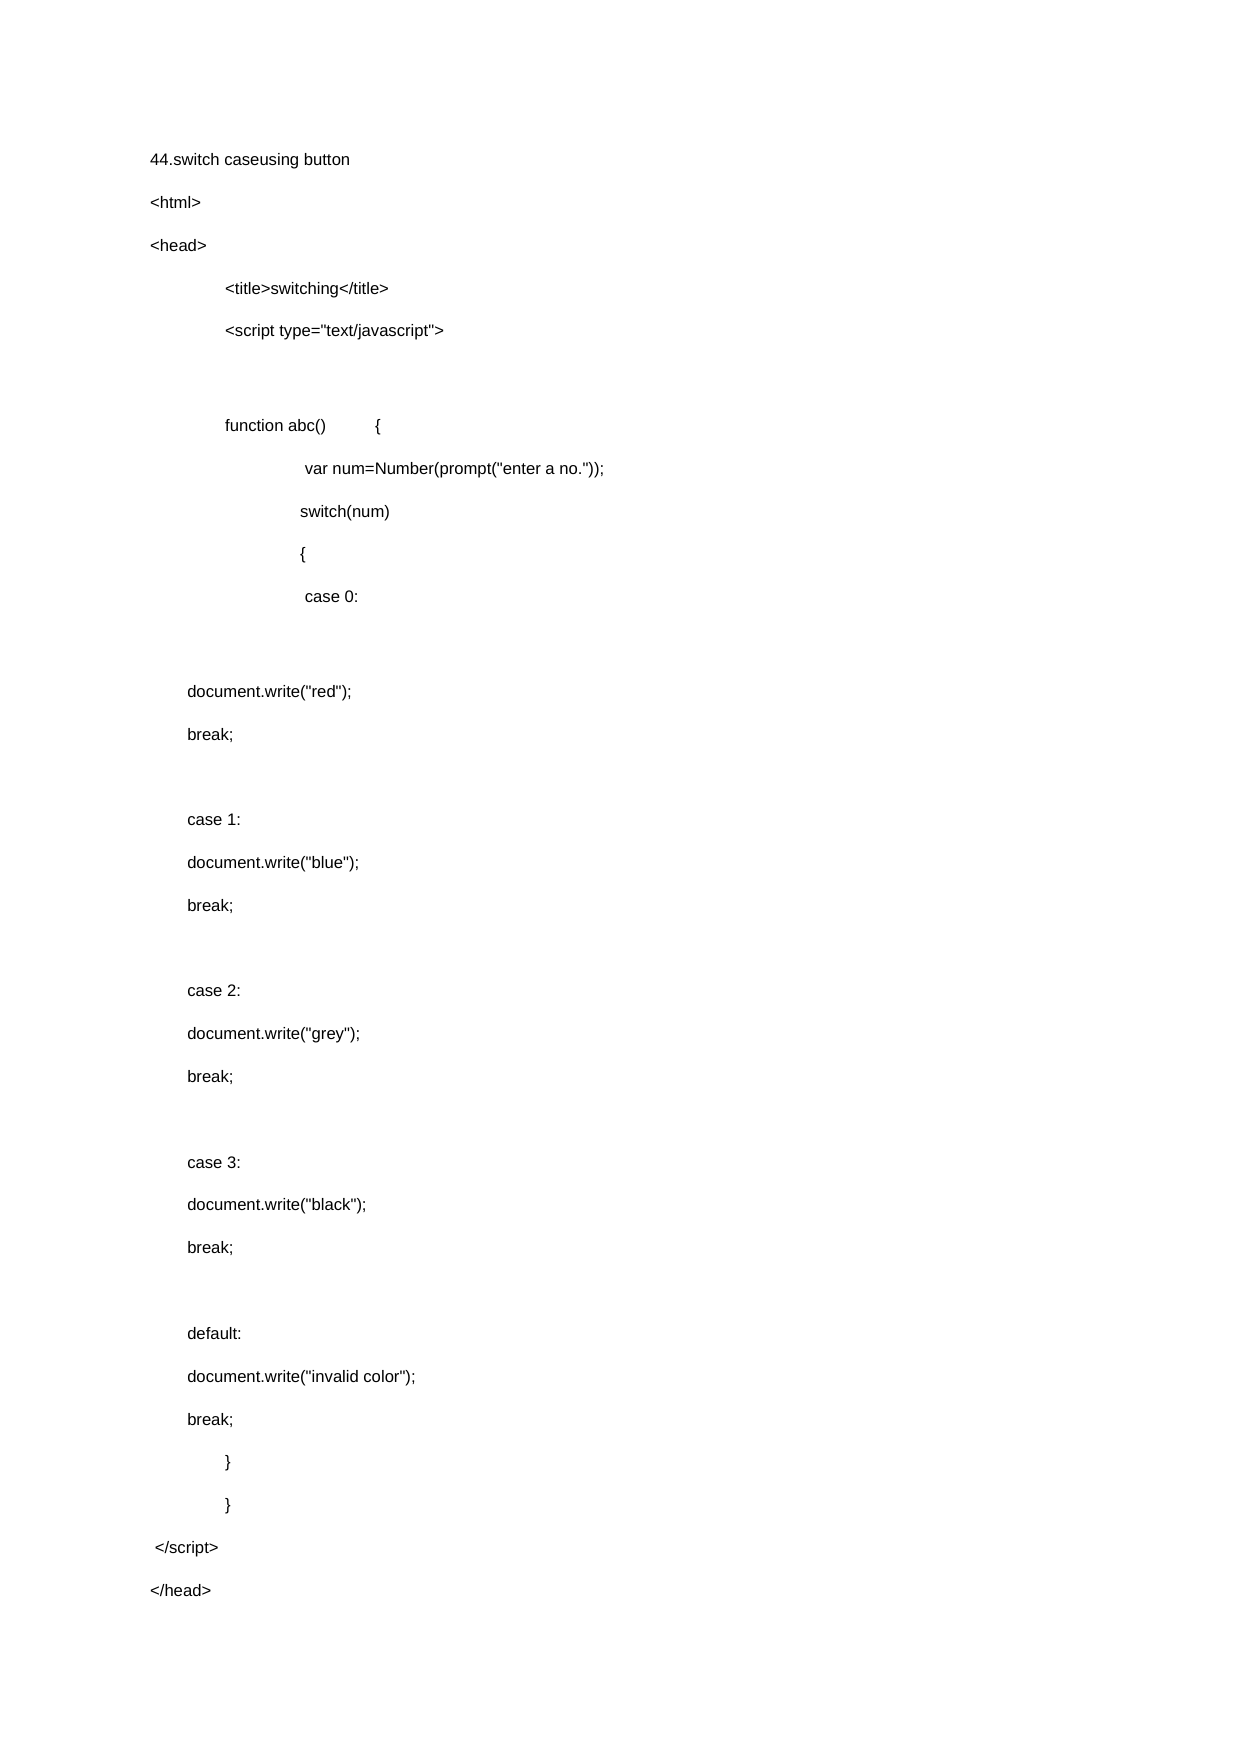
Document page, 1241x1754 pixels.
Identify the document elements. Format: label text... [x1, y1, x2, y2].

text <title>switching</title> [150, 278, 1090, 298]
text </head> [150, 1581, 1090, 1600]
text break; [150, 1067, 1090, 1086]
text { [150, 544, 1090, 563]
text <head> [150, 236, 1090, 255]
text function abc() { [150, 416, 1090, 435]
text case 3: [150, 1152, 1090, 1172]
text break; [150, 724, 1090, 743]
text document.write("black"); [150, 1195, 1090, 1214]
text 44.switch caseusing button [150, 150, 1090, 169]
text document.write("invalid color"); [150, 1366, 1090, 1386]
text case 2: [150, 981, 1090, 1000]
text var num=Number(prompt("enter a no.")); [150, 458, 1090, 478]
text case 0: [150, 587, 1090, 606]
text </script> [150, 1538, 1090, 1557]
text break; [150, 1409, 1090, 1428]
text <script type="text/javascript"> [150, 321, 1090, 340]
text <html> [150, 193, 1090, 212]
text switch(num) [150, 501, 1090, 521]
text document.write("blue"); [150, 853, 1090, 872]
text case 1: [150, 810, 1090, 829]
text } [150, 1452, 1090, 1471]
text document.write("grey"); [150, 1024, 1090, 1043]
text break; [150, 1238, 1090, 1257]
text } [150, 1495, 1090, 1514]
text break; [150, 896, 1090, 915]
text default: [150, 1324, 1090, 1343]
text document.write("red"); [150, 681, 1090, 701]
